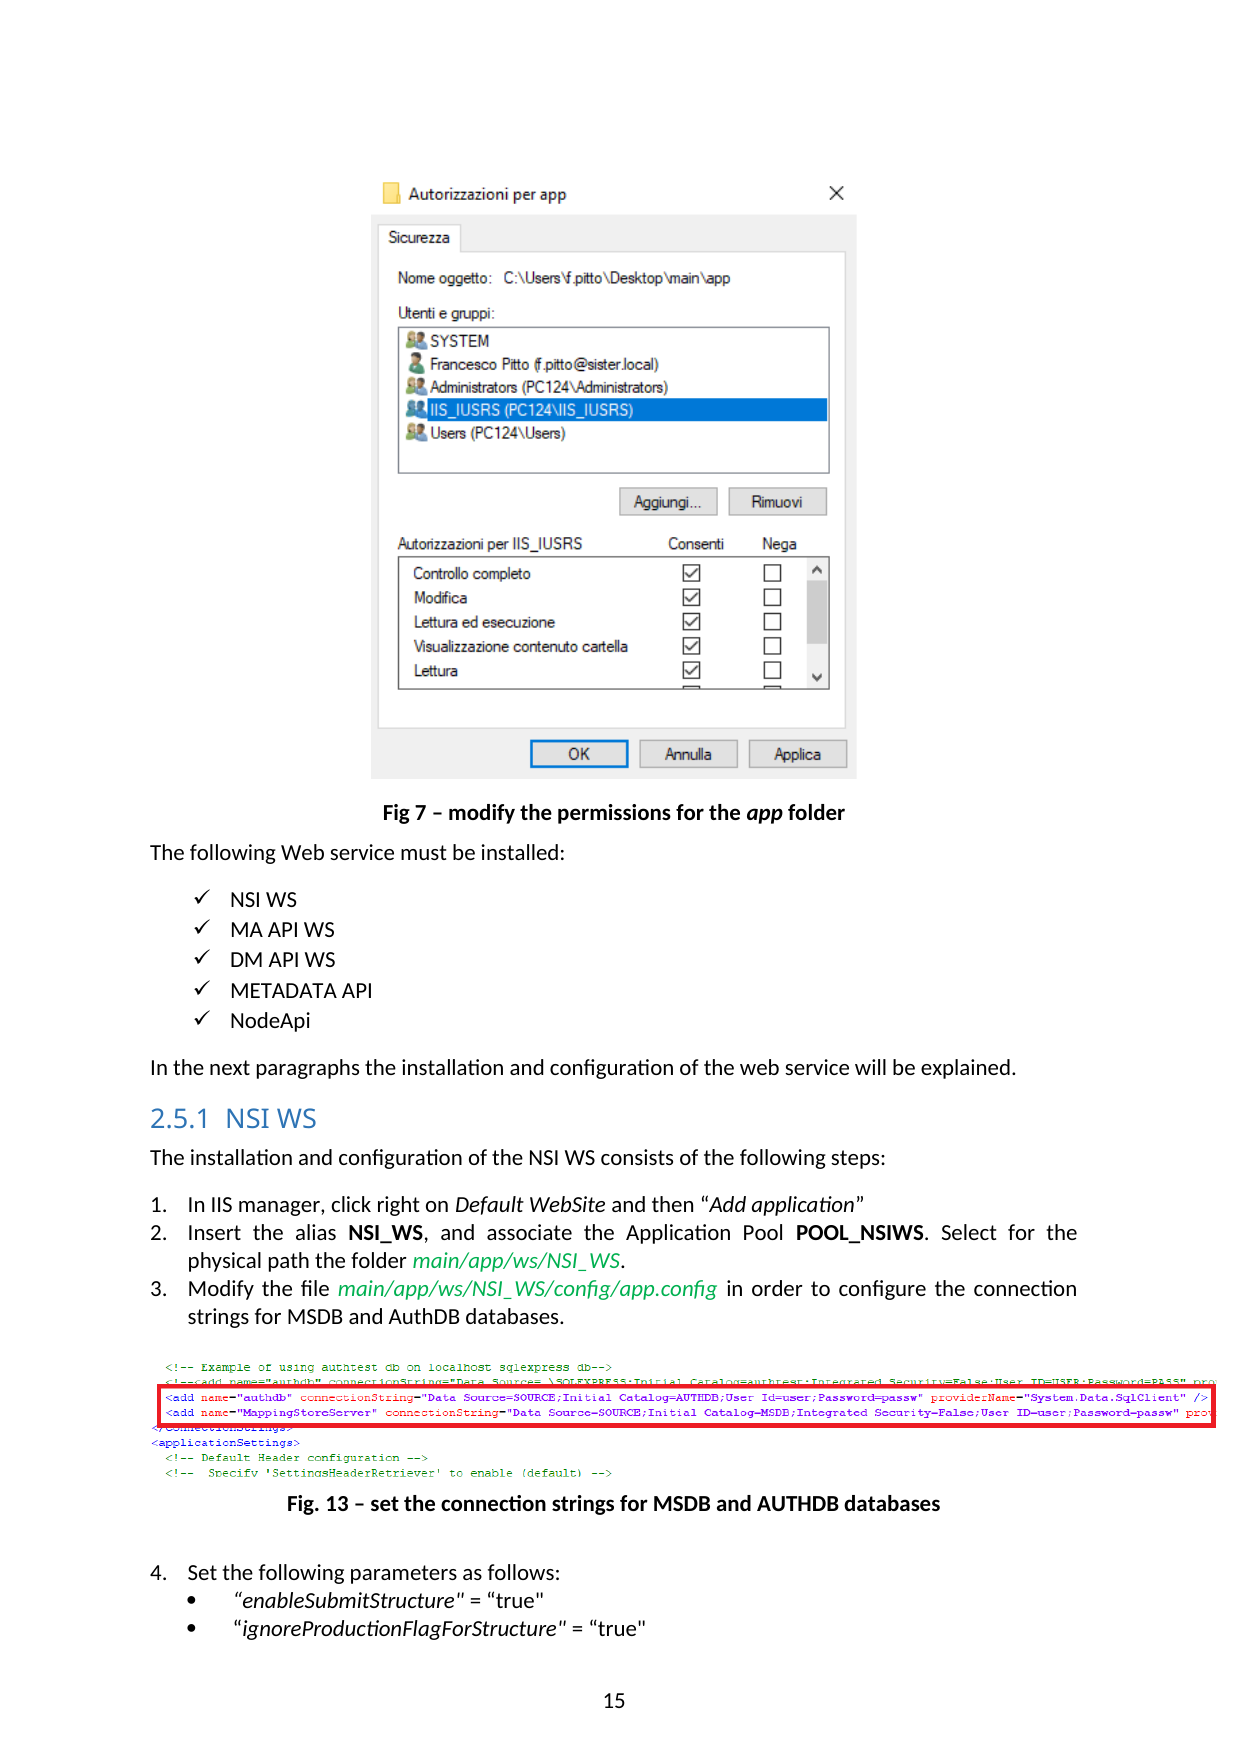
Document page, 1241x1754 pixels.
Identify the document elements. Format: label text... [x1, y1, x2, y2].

list METADATA API [192, 976, 1078, 1004]
list Modify the file main/app/ws/NSI_WS/config/app.config in order to configure the connection strings for MSDB and AuthDB databases. [150, 1274, 1078, 1330]
list In IIS manager, click right on Default WebSite and then “Add application” [150, 1190, 1078, 1218]
list MA API WS [192, 915, 1078, 943]
list Insert the alias NSI_WS, and associate the Application Pool POOL_NSIWS. Select for the physical path the folder main/app/ws/NSI_WS. [150, 1218, 1078, 1274]
list DM API WS [192, 946, 1078, 973]
picture [150, 1357, 1217, 1477]
text The installation and configuration of the NSI WS consists of the following steps: [150, 1143, 1078, 1171]
picture [371, 177, 857, 779]
list NSI WS [192, 885, 1078, 913]
text Fig. 13 – set the connection strings for MSDB and AUTHDB databases [150, 1489, 1078, 1517]
list Set the following parameters as follows: [150, 1558, 1078, 1586]
list “ignoreProductionFlagForStructure" = “true" [187, 1614, 1078, 1642]
subtitle NSI WS [150, 1100, 1078, 1137]
text The following Web service must be installed: [150, 838, 1078, 866]
text In the next paragraphs the installation and configuration of the web service will be explained. [150, 1053, 1078, 1081]
text Fig 7 – modify the permissions for the app folder [150, 798, 1078, 826]
list NodeApi [192, 1006, 1078, 1034]
list “enableSubmitStructure" = “true" [187, 1586, 1078, 1614]
